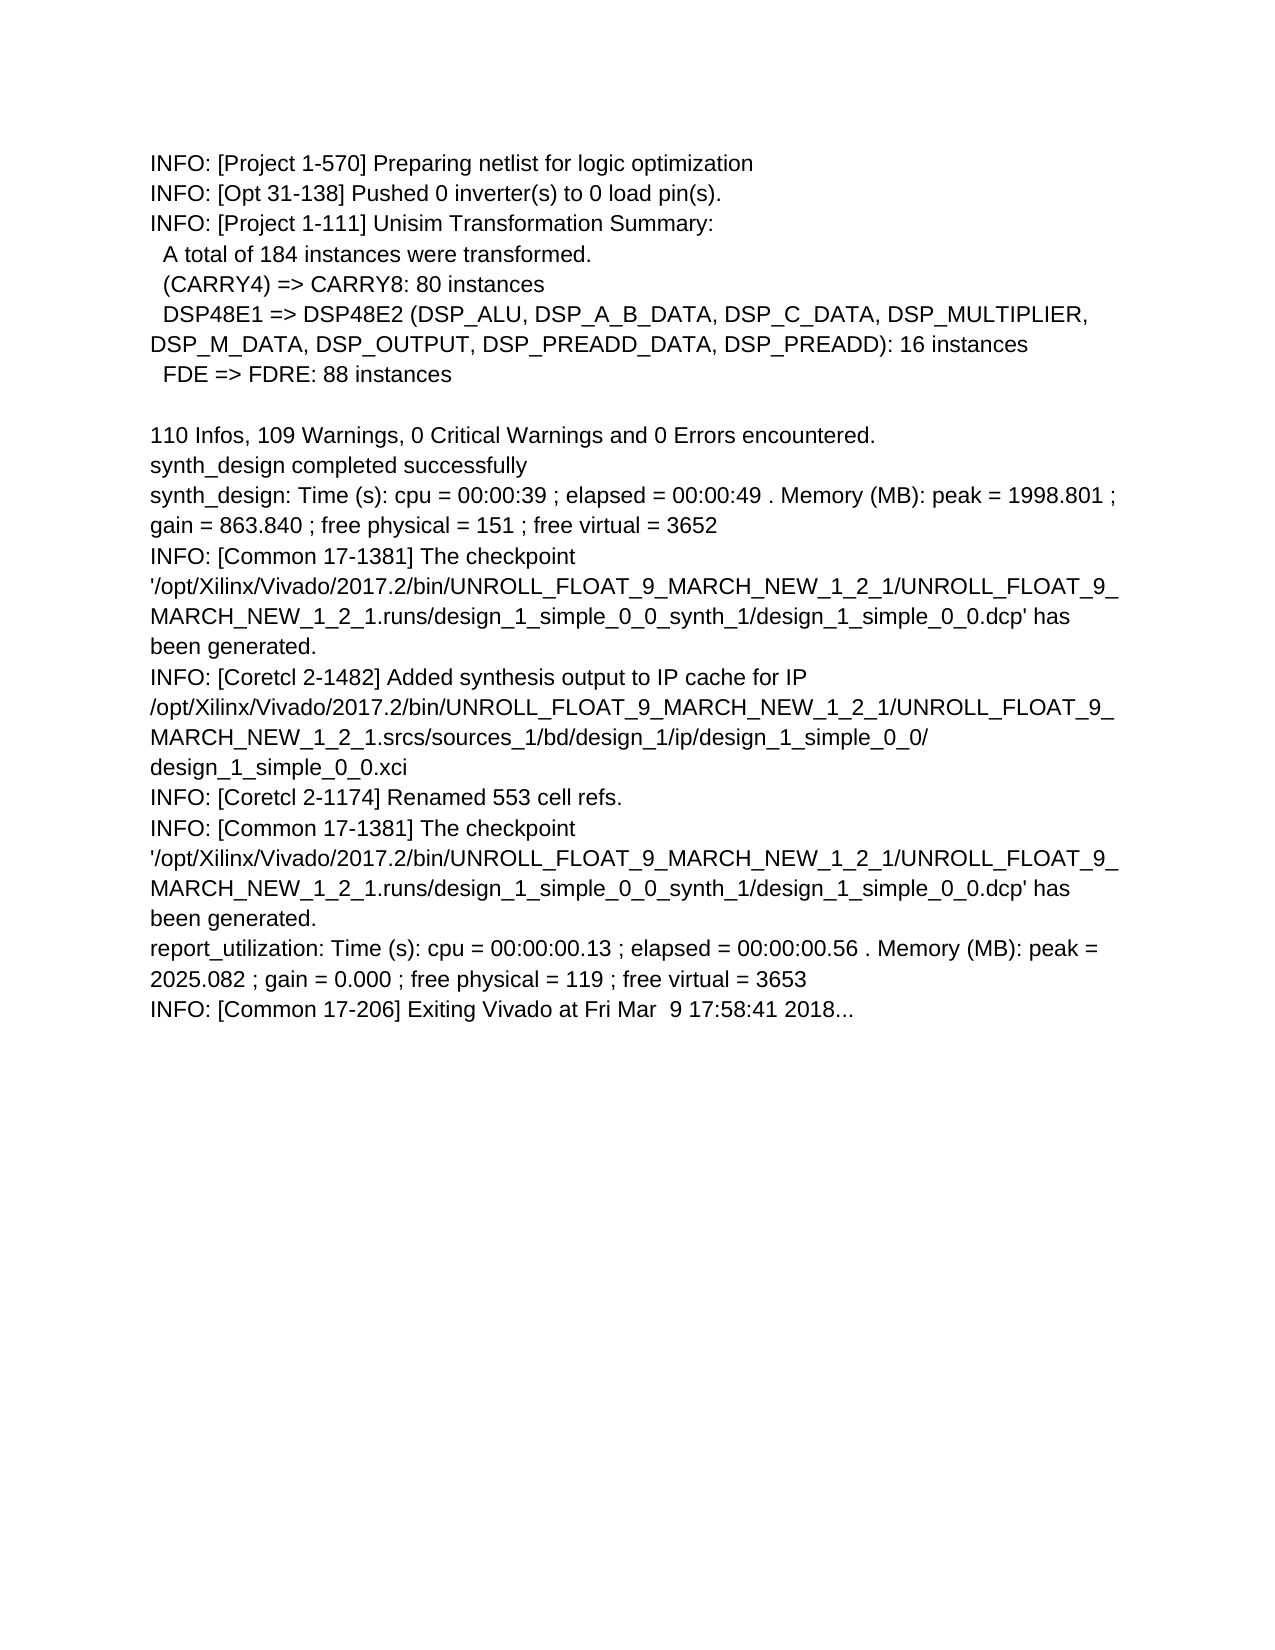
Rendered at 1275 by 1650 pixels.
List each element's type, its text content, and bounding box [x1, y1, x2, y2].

text INFO: [Project 1-570] Preparing netlist for logic optimization [150, 150, 1125, 176]
text FDE => FDRE: 88 instances [150, 361, 1125, 388]
text INFO: [Coretcl 2-1174] Renamed 553 cell refs. [150, 784, 1125, 811]
text INFO: [Project 1-111] Unisim Transformation Summary: [150, 210, 1125, 237]
text (CARRY4) => CARRY8: 80 instances [150, 271, 1125, 297]
text INFO: [Coretcl 2-1482] Added synthesis output to IP cache for IP /opt/Xilinx/Vivado/2017.2/bin/UNROLL_FLOAT_9_MARCH_NEW_1_2_1/UNROLL_FLOAT_9_MARCH_NEW_1_2_1.srcs/sources_1/bd/design_1/ip/design_1_simple_0_0/design_1_simple_0_0.xci [150, 663, 1125, 781]
text INFO: [Common 17-1381] The checkpoint '/opt/Xilinx/Vivado/2017.2/bin/UNROLL_FLOAT_9_MARCH_NEW_1_2_1/UNROLL_FLOAT_9_MARCH_NEW_1_2_1.runs/design_1_simple_0_0_synth_1/design_1_simple_0_0.dcp' has been generated. [150, 543, 1125, 660]
text DSP48E1 => DSP48E2 (DSP_ALU, DSP_A_B_DATA, DSP_C_DATA, DSP_MULTIPLIER, DSP_M_DATA, DSP_OUTPUT, DSP_PREADD_DATA, DSP_PREADD): 16 instances [150, 301, 1125, 358]
text synth_design completed successfully [150, 452, 1125, 478]
text INFO: [Common 17-1381] The checkpoint '/opt/Xilinx/Vivado/2017.2/bin/UNROLL_FLOAT_9_MARCH_NEW_1_2_1/UNROLL_FLOAT_9_MARCH_NEW_1_2_1.runs/design_1_simple_0_0_synth_1/design_1_simple_0_0.dcp' has been generated. [150, 814, 1125, 932]
text 110 Infos, 109 Warnings, 0 Critical Warnings and 0 Errors encountered. [150, 422, 1125, 448]
text INFO: [Common 17-206] Exiting Vivado at Fri Mar 9 17:58:41 2018... [150, 996, 1125, 1022]
text report_utilization: Time (s): cpu = 00:00:00.13 ; elapsed = 00:00:00.56 . Memory (MB): peak = 2025.082 ; gain = 0.000 ; free physical = 119 ; free virtual = 3653 [150, 935, 1125, 992]
text synth_design: Time (s): cpu = 00:00:39 ; elapsed = 00:00:49 . Memory (MB): peak = 1998.801 ; gain = 863.840 ; free physical = 151 ; free virtual = 3652 [150, 482, 1125, 539]
text A total of 184 instances were transformed. [150, 241, 1125, 267]
text INFO: [Opt 31-138] Pushed 0 inverter(s) to 0 load pin(s). [150, 180, 1125, 207]
